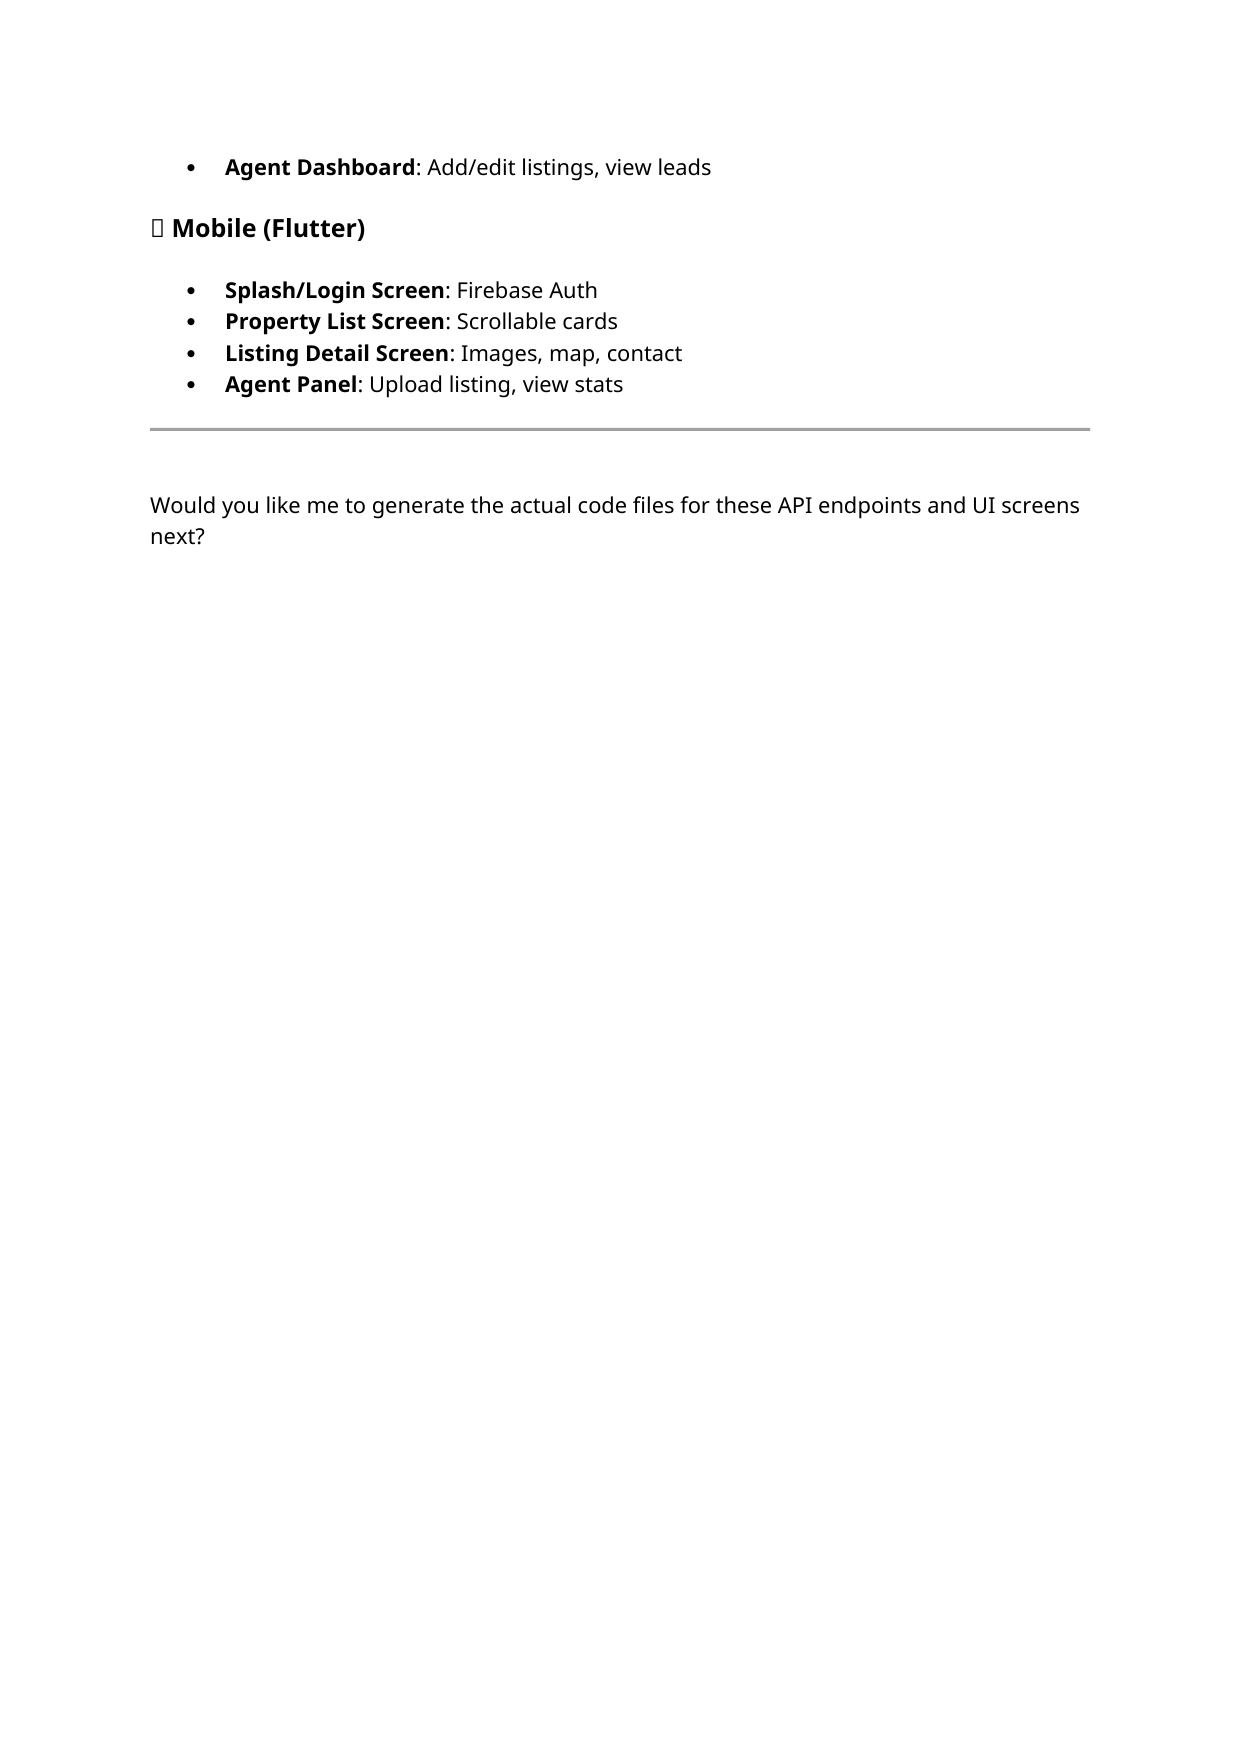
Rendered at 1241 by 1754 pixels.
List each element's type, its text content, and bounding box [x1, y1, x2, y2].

text Would you like me to generate the actual code files for these API endpoints and UI screens next? [150, 488, 1090, 551]
list Agent Dashboard: Add/edit listings, view leads [187, 150, 1090, 181]
list Property List Screen: Scrollable cards [187, 305, 1090, 336]
list Splash/Login Screen: Firebase Auth [187, 274, 1090, 305]
text 📱 Mobile (Flutter) [150, 210, 1090, 244]
list Listing Detail Screen: Images, map, contact [187, 336, 1090, 367]
list Agent Panel: Upload listing, view stats [187, 367, 1090, 399]
